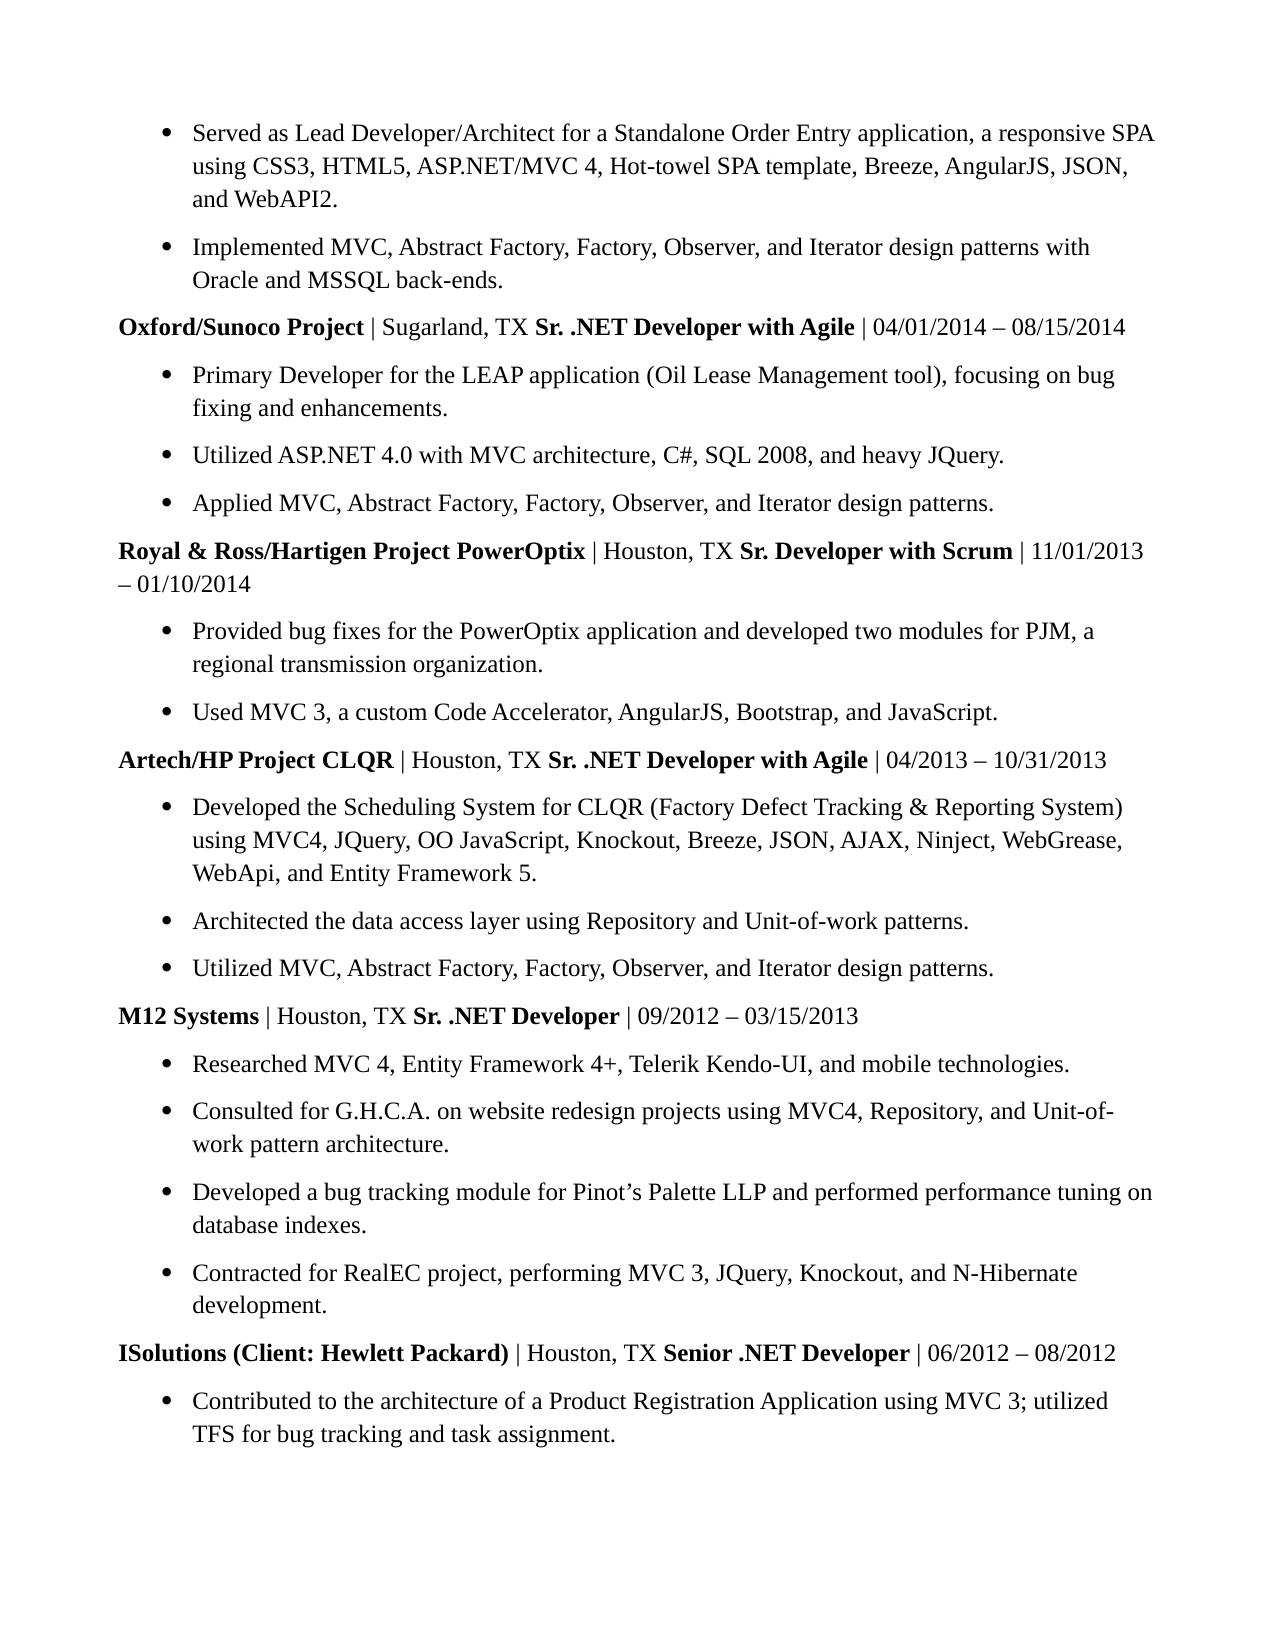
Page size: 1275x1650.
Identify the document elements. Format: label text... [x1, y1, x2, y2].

list Served as Lead Developer/Architect for a Standalone Order Entry application, a responsive SPA using CSS3, HTML5, ASP.NET/MVC 4, Hot-towel SPA template, Breeze, AngularJS, JSON, and WebAPI2. [162, 118, 1157, 213]
text Royal & Ross/Hartigen Project PowerOptix | Houston, TX Sr. Developer with Scrum | 11/01/2013 – 01/10/2014 [118, 536, 1157, 598]
text Artech/HP Project CLQR | Houston, TX Sr. .NET Developer with Agile | 04/2013 – 10/31/2013 [118, 745, 1157, 773]
text ISolutions (Client: Hewlett Packard) | Houston, TX Senior .NET Developer | 06/2012 – 08/2012 [118, 1338, 1157, 1367]
list Contracted for RealEC project, performing MVC 3, JQuery, Knockout, and N-Hibernate development. [162, 1258, 1157, 1319]
list Architected the data access layer using Repository and Unit-of-work patterns. [162, 906, 1157, 935]
text Oxford/Sunoco Project | Sugarland, TX Sr. .NET Developer with Agile | 04/01/2014 – 08/15/2014 [118, 312, 1157, 341]
list Developed a bug tracking module for Pinot’s Palette LLP and performed performance tuning on database indexes. [162, 1177, 1157, 1239]
list Researched MVC 4, Entity Framework 4+, Telerik Kendo-UI, and mobile technologies. [162, 1049, 1157, 1077]
list Used MVC 3, a custom Code Accelerator, AngularJS, Bootstrap, and JavaScript. [162, 697, 1157, 726]
list Provided bug fixes for the PowerOptix application and developed two modules for PJM, a regional transmission organization. [162, 616, 1157, 678]
text M12 Systems | Houston, TX Sr. .NET Developer | 09/2012 – 03/15/2013 [118, 1001, 1157, 1030]
list Consulted for G.H.C.A. on website redesign projects using MVC4, Repository, and Unit-of-work pattern architecture. [162, 1096, 1157, 1158]
list Utilized MVC, Abstract Factory, Factory, Observer, and Iterator design patterns. [162, 953, 1157, 982]
list Utilized ASP.NET 4.0 with MVC architecture, C#, SQL 2008, and heavy JQuery. [162, 441, 1157, 469]
list Primary Developer for the LEAP application (Oil Lease Management tool), focusing on bug fixing and enhancements. [162, 360, 1157, 422]
list Implemented MVC, Abstract Factory, Factory, Observer, and Iterator design patterns with Oracle and MSSQL back-ends. [162, 232, 1157, 293]
list Developed the Scheduling System for CLQR (Factory Defect Tracking & Reporting System) using MVC4, JQuery, OO JavaScript, Knockout, Breeze, JSON, AJAX, Ninject, WebGrease, WebApi, and Entity Framework 5. [162, 792, 1157, 887]
list Applied MVC, Abstract Factory, Factory, Observer, and Iterator design patterns. [162, 488, 1157, 517]
list Contributed to the architecture of a Product Registration Application using MVC 3; utilized TFS for bug tracking and task assignment. [162, 1386, 1157, 1448]
